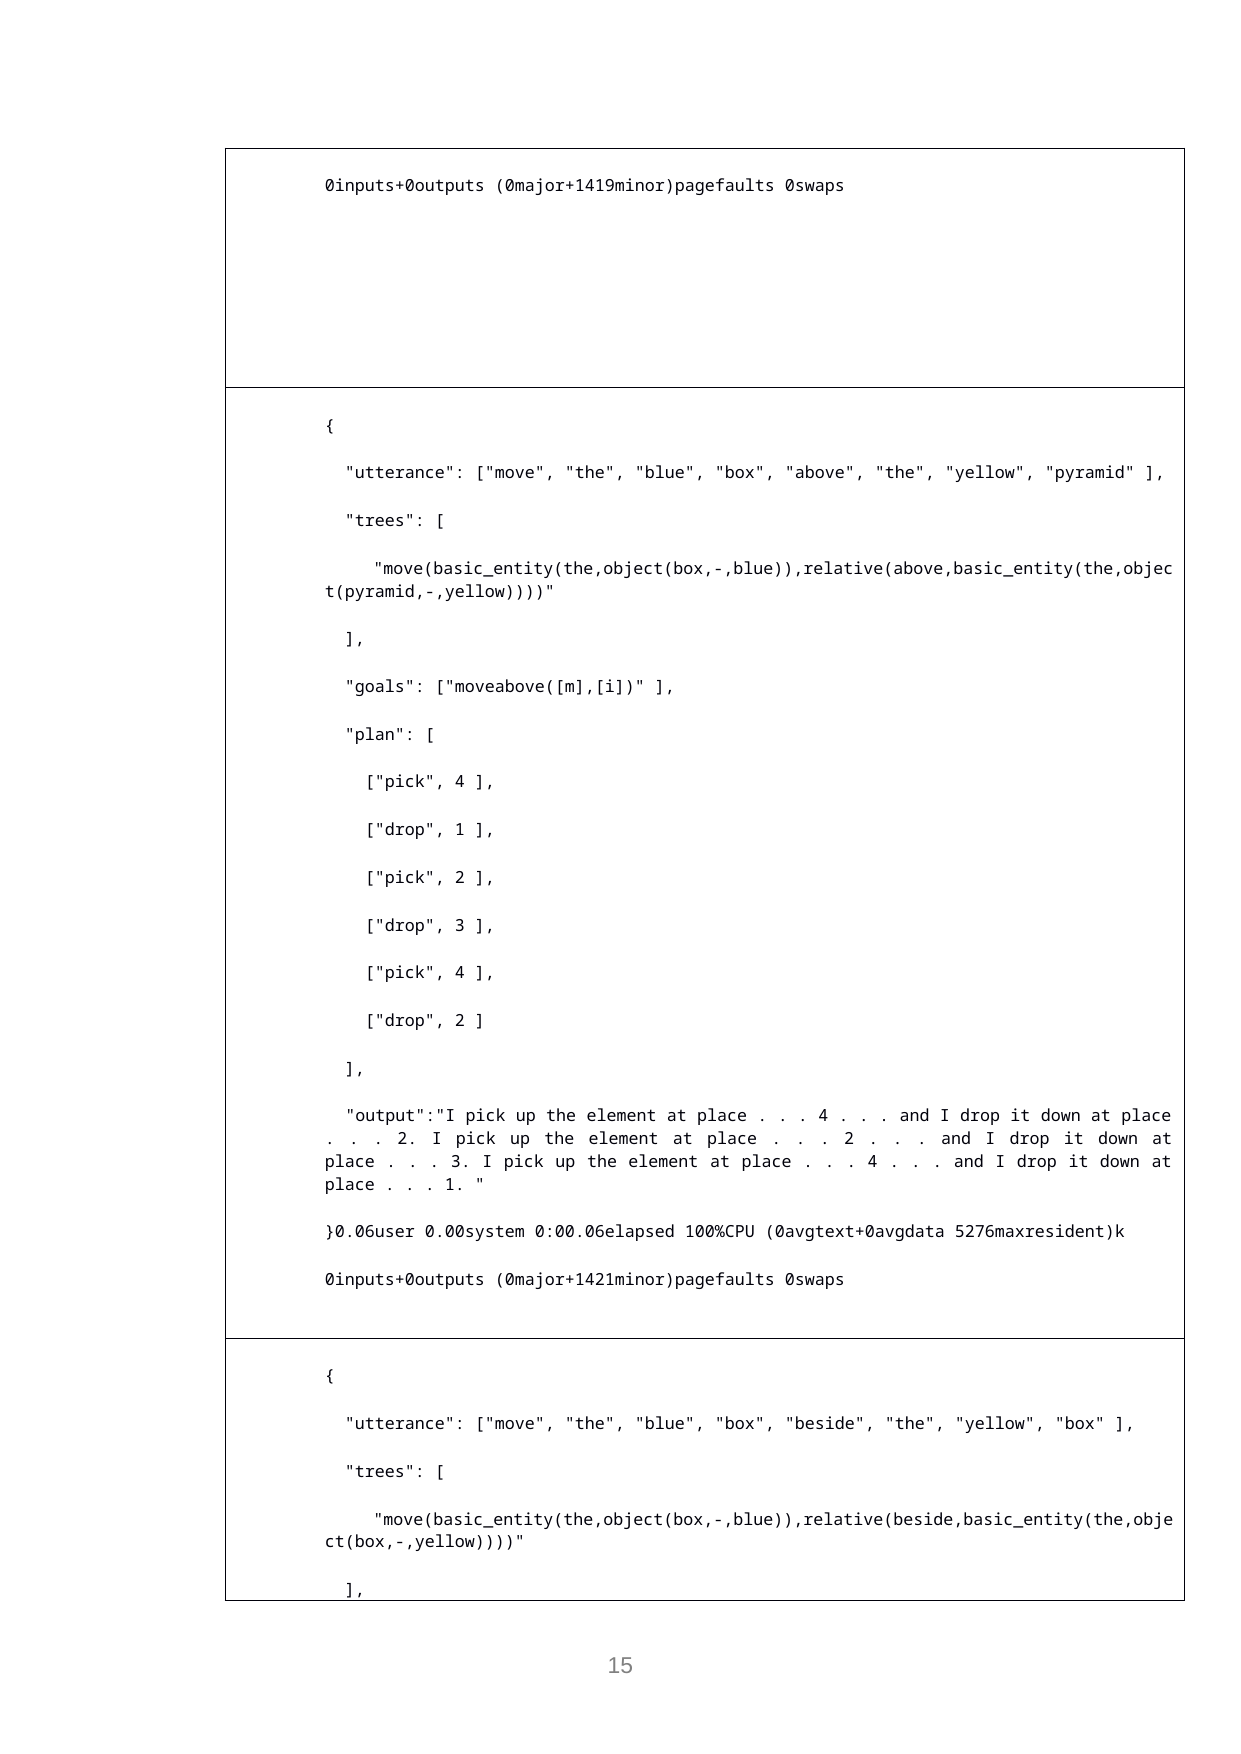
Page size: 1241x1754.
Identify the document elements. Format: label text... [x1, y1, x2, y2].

table_cell { "utterance": ["move", "the", "blue", "box", "above", "the", "yellow", "pyramid" ], "trees": [ "move(basic_entity(the,object(box,-,blue)),relative(above,basic_entity(the,object(pyramid,-,yellow))))" ], "goals": ["moveabove([m],[i])" ], "plan": [ ["pick", 4 ], ["drop", 1 ], ["pick", 2 ], ["drop", 3 ], ["pick", 4 ], ["drop", 2 ] ], "output":"I pick up the element at place . . . 4 . . . and I drop it down at place . . . 2. I pick up the element at place . . . 2 . . . and I drop it down at place . . . 3. I pick up the element at place . . . 4 . . . and I drop it down at place . . . 1. " }0.06user 0.00system 0:00.06elapsed 100%CPU (0avgtext+0avgdata 5276maxresident)k 0inputs+0outputs (0major+1421minor)pagefaults 0swaps [226, 388, 1184, 1338]
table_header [226, 149, 1184, 387]
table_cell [226, 1339, 1184, 1600]
